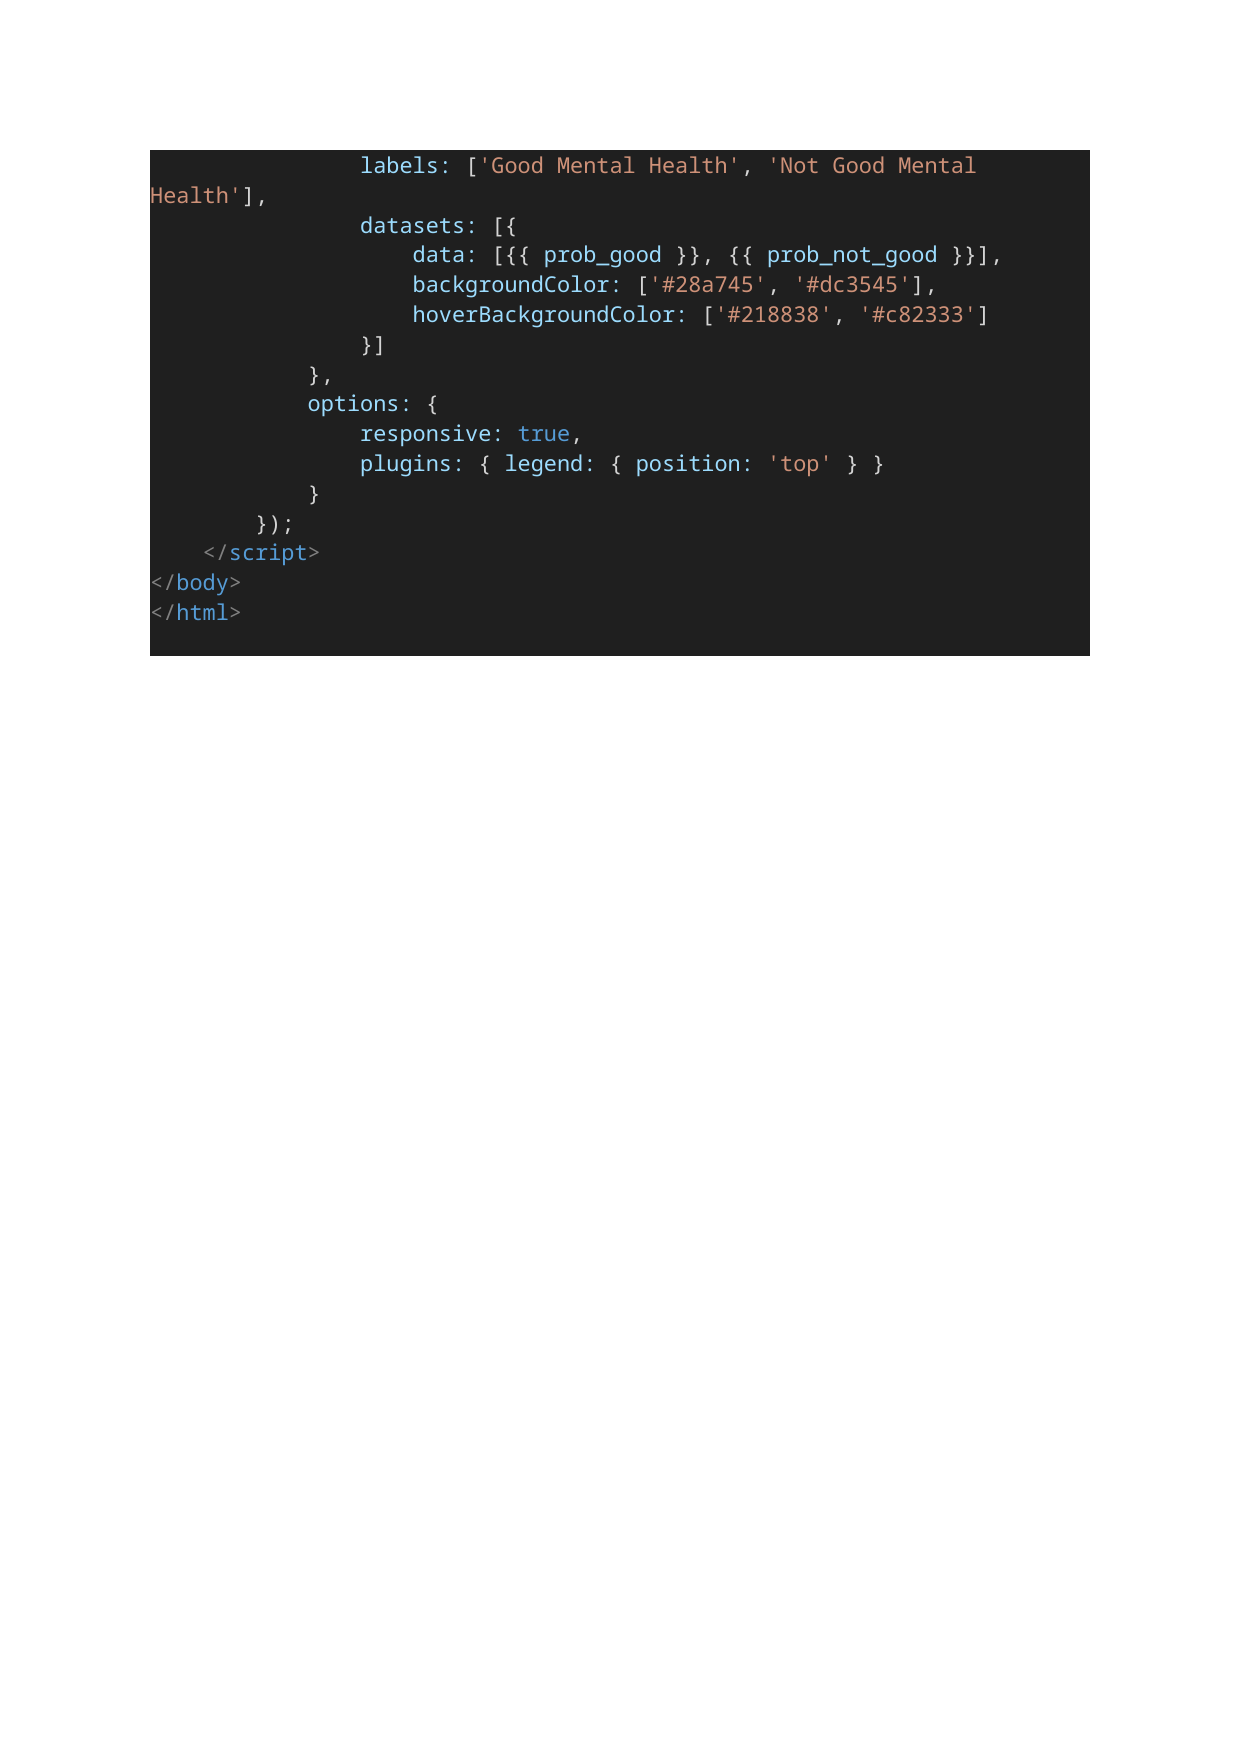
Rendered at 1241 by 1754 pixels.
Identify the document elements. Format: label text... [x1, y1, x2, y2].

text }, [150, 358, 1090, 388]
text backgroundColor: ['#28a745', '#dc3545'], [150, 269, 1090, 299]
text </script> [150, 537, 1090, 567]
text </body> [150, 567, 1090, 597]
text hoverBackgroundColor: ['#218838', '#c82333'] [150, 299, 1090, 329]
text } [150, 478, 1090, 507]
text responsive: true, [150, 418, 1090, 448]
text }); [150, 507, 1090, 537]
text </html> [150, 597, 1090, 627]
text labels: ['Good Mental Health', 'Not Good Mental Health'], [150, 150, 1090, 209]
text plugins: { legend: { position: 'top' } } [150, 448, 1090, 478]
text options: { [150, 388, 1090, 418]
text datasets: [{ [150, 209, 1090, 239]
text data: [{{ prob_good }}, {{ prob_not_good }}], [150, 239, 1090, 269]
text }] [150, 329, 1090, 358]
